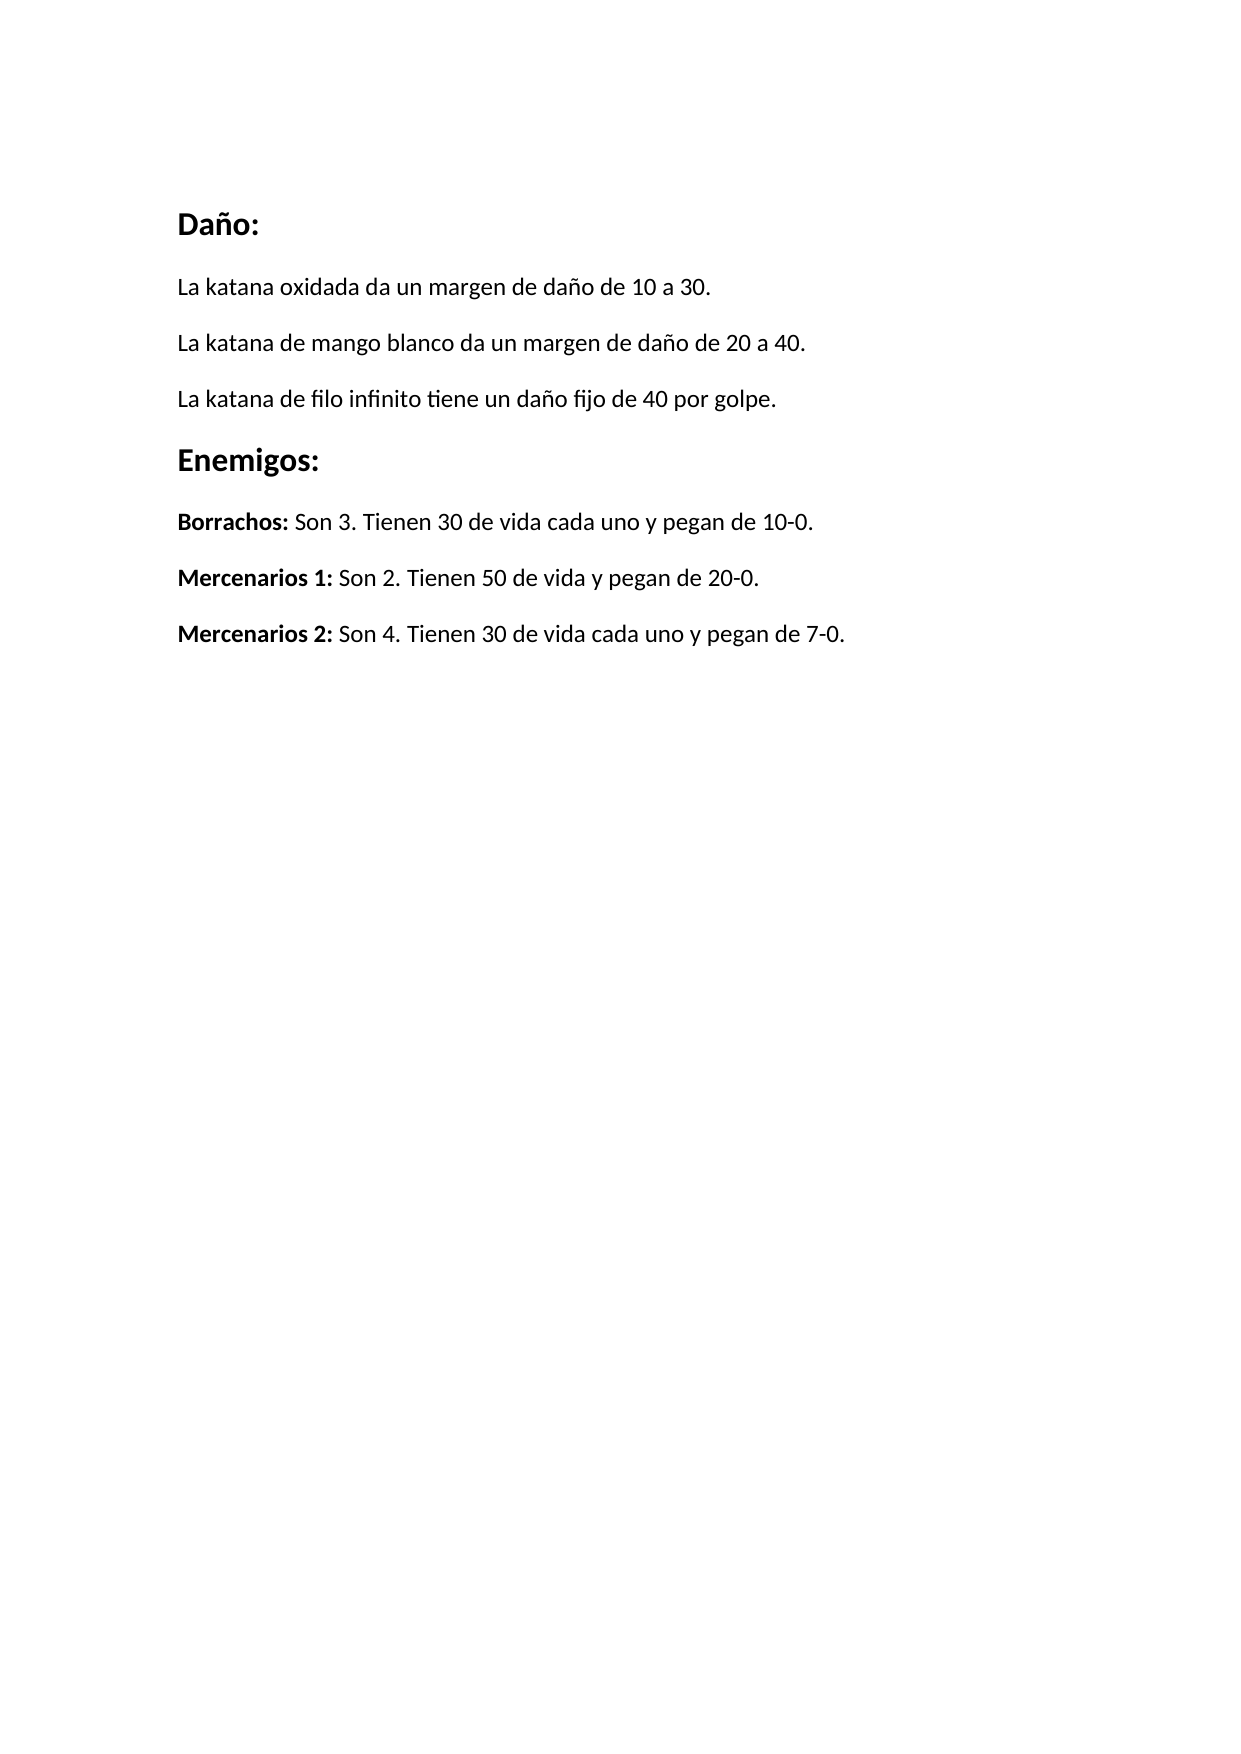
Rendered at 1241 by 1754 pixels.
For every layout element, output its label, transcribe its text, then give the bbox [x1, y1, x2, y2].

text La katana de filo infinito tiene un daño fijo de 40 por golpe. [177, 383, 1063, 413]
text Mercenarios 2: Son 4. Tienen 30 de vida cada uno y pegan de 7-0. [177, 618, 1063, 648]
text La katana de mango blanco da un margen de daño de 20 a 40. [177, 327, 1063, 357]
text La katana oxidada da un margen de daño de 10 a 30. [177, 271, 1063, 302]
text Borrachos: Son 3. Tienen 30 de vida cada uno y pegan de 10-0. [177, 506, 1063, 537]
text Enemigos: [177, 438, 1063, 479]
text Mercenarios 1: Son 2. Tienen 50 de vida y pegan de 20-0. [177, 562, 1063, 592]
text Daño: [177, 203, 1063, 244]
